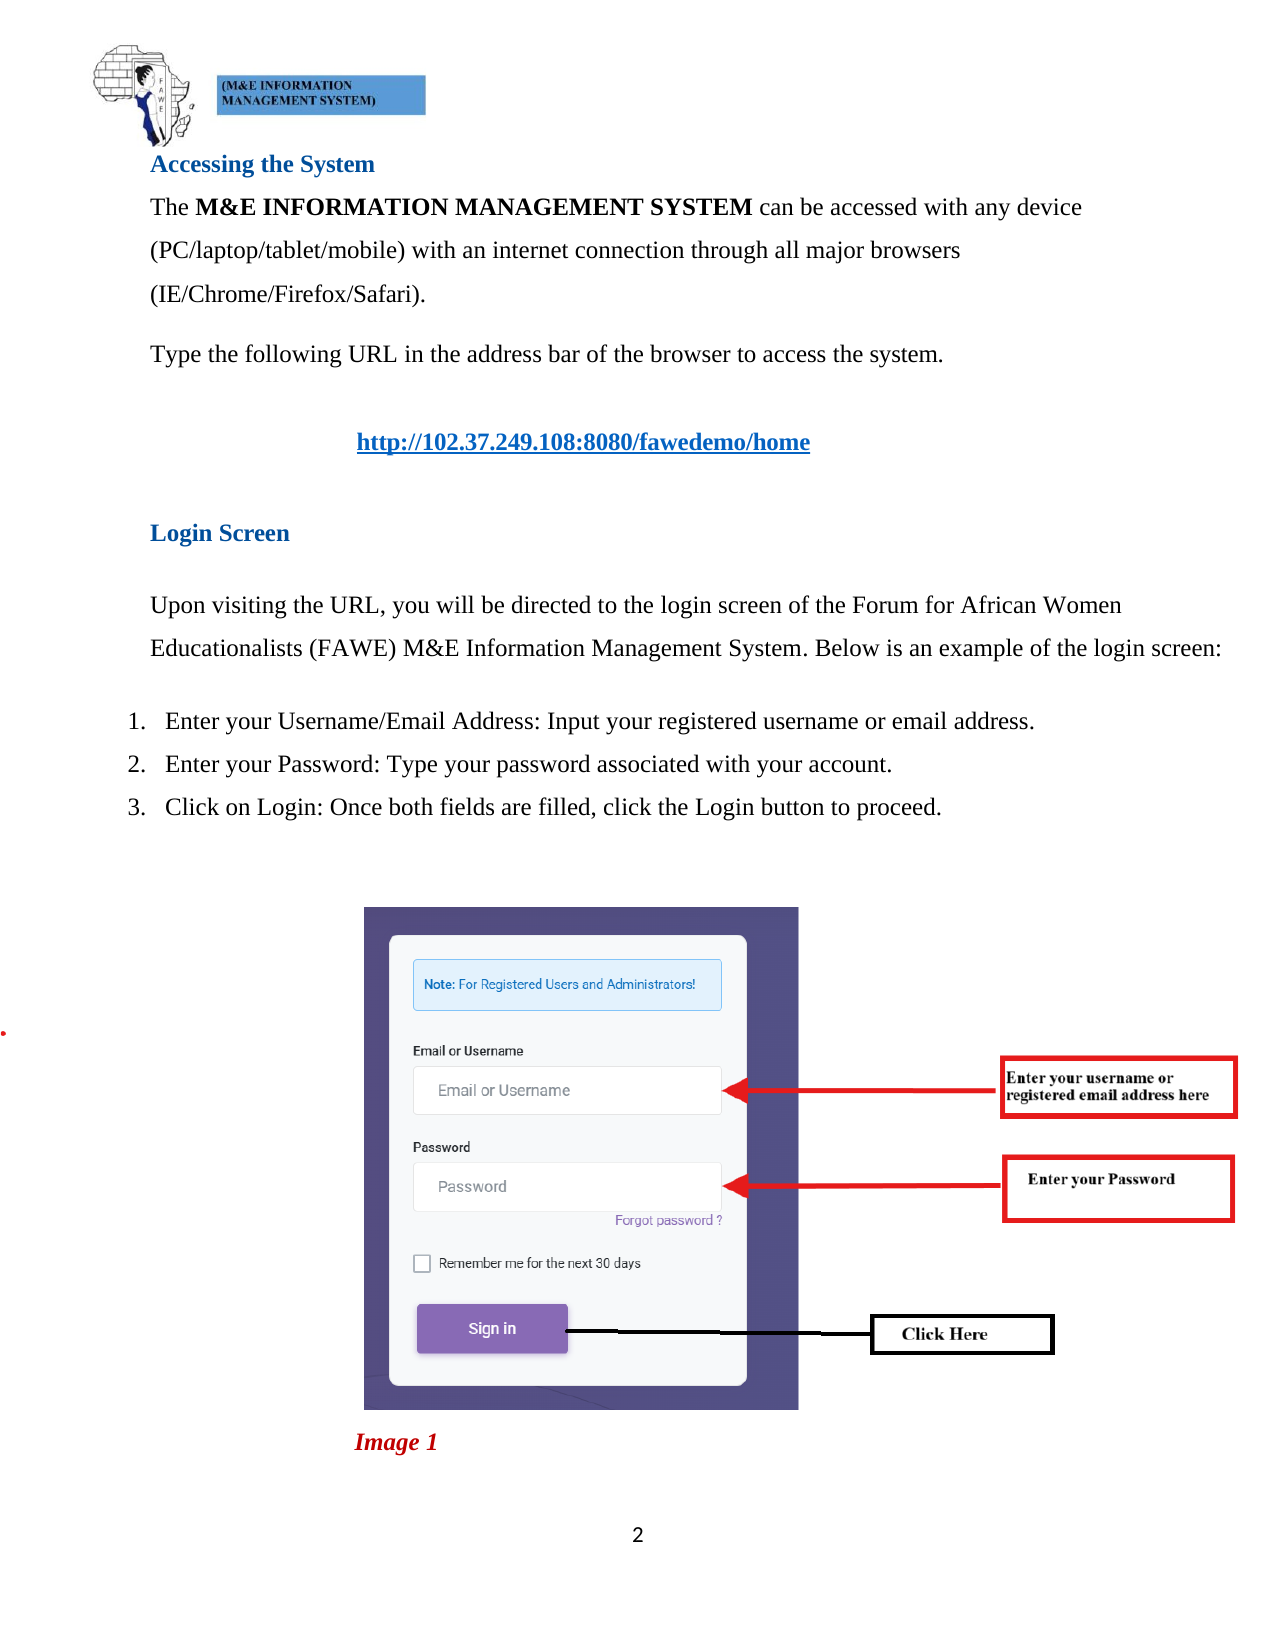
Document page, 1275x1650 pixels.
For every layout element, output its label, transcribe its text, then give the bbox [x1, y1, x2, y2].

text Image 1 [354, 1427, 1237, 1456]
picture [0, 907, 1239, 1410]
list Enter your Password: Type your password associated with your account. [127, 749, 1237, 778]
subtitle Accessing the System [150, 149, 1237, 178]
picture [89, 43, 427, 147]
text Type the following URL in the address bar of the browser to access the system. [150, 339, 1237, 368]
subtitle Login Screen [150, 518, 1237, 547]
text Upon visiting the URL, you will be directed to the login screen of the Forum for African Women Educationalists (FAWE) M&E Information Management System. Below is an example of the login screen: [150, 590, 1237, 662]
text http://102.37.249.108:8080/fawedemo/home [356, 427, 1237, 456]
list Click on Login: Once both fields are filled, click the Login button to proceed. [127, 792, 1237, 821]
list Enter your Username/Email Address: Input your registered username or email address. [127, 706, 1237, 734]
text The M&E INFORMATION MANAGEMENT SYSTEM can be accessed with any device (PC/laptop/tablet/mobile) with an internet connection through all major browsers (IE/Chrome/Firefox/Safari). [150, 192, 1127, 307]
